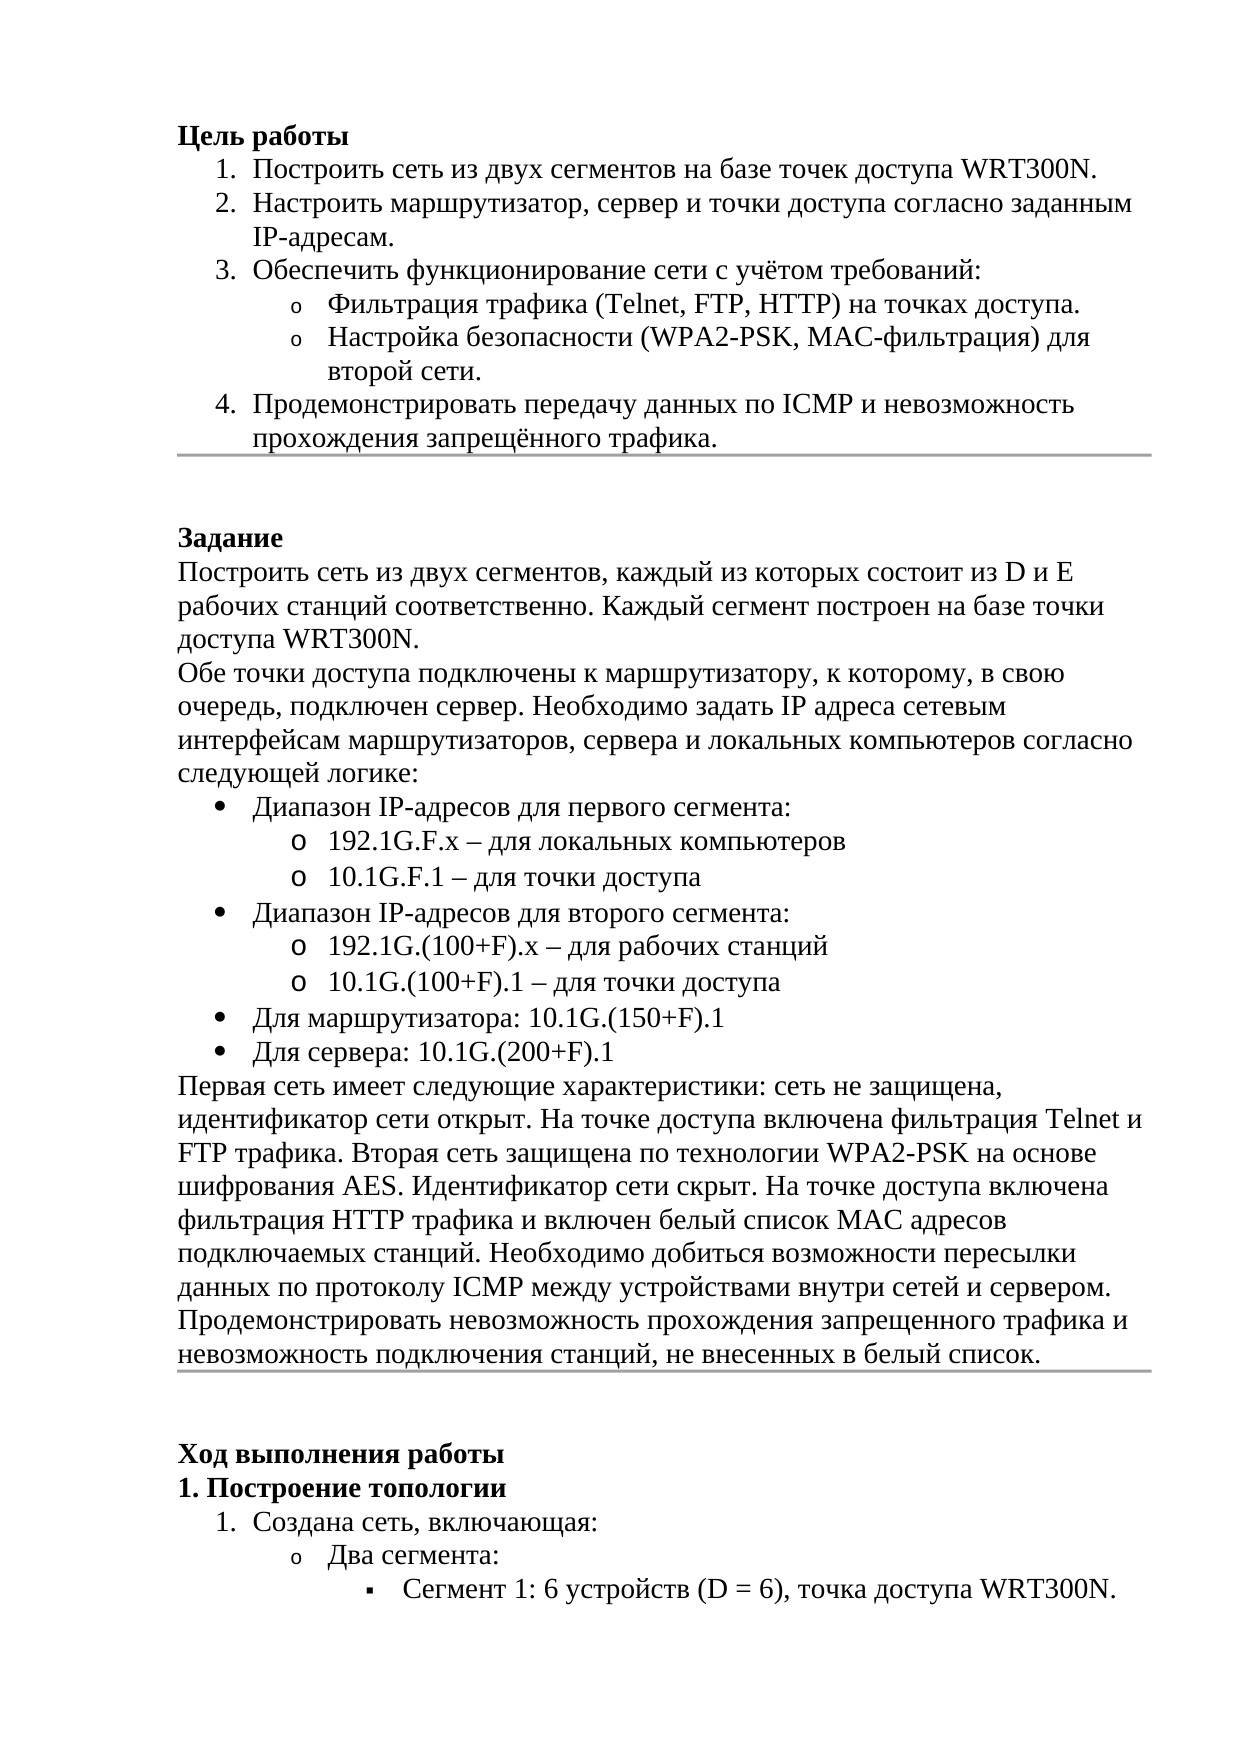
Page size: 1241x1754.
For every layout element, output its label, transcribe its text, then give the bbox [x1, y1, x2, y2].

list Настройка безопасности (WPA2-PSK, MAC-фильтрация) для второй сети. [290, 319, 1152, 386]
list Создана сеть, включающая: [215, 1504, 1152, 1537]
text Обе точки доступа подключены к маршрутизатору, к которому, в свою очередь, подключен сервер. Необходимо задать IP адреса сетевым интерфейсам маршрутизаторов, сервера и локальных компьютеров согласно следующей логике: [177, 655, 1152, 789]
list Построить сеть из двух сегментов на базе точек доступа WRT300N. [215, 152, 1152, 185]
text 1. Построение топологии [177, 1470, 1152, 1504]
list Настроить маршрутизатор, сервер и точки доступа согласно заданным IP-адресам. [215, 185, 1152, 252]
list Сегмент 1: 6 устройств (D = 6), точка доступа WRT300N. [365, 1571, 1152, 1604]
list Для сервера: 10.1G.(200+F).1 [215, 1034, 1152, 1068]
list Диапазон IP-адресов для второго сегмента: [215, 895, 1152, 928]
list Фильтрация трафика (Telnet, FTP, HTTP) на точках доступа. [290, 286, 1152, 319]
list 10.1G.(100+F).1 – для точки доступа [290, 964, 1152, 1000]
list Диапазон IP-адресов для первого сегмента: [215, 789, 1152, 823]
list 192.1G.F.x – для локальных компьютеров [290, 823, 1152, 859]
list Два сегмента: [290, 1537, 1152, 1571]
text Цель работы [177, 118, 1152, 152]
text Ход выполнения работы [177, 1437, 1152, 1470]
text Построить сеть из двух сегментов, каждый из которых состоит из D и E рабочих станций соответственно. Каждый сегмент построен на базе точки доступа WRT300N. [177, 554, 1152, 655]
list Продемонстрировать передачу данных по ICMP и невозможность прохождения запрещённого трафика. [215, 386, 1152, 453]
list 192.1G.(100+F).x – для рабочих станций [290, 928, 1152, 964]
list 10.1G.F.1 – для точки доступа [290, 859, 1152, 895]
text Первая сеть имеет следующие характеристики: сеть не защищена, идентификатор сети открыт. На точке доступа включена фильтрация Telnet и FTP трафика. Вторая сеть защищена по технологии WPA2-PSK на основе шифрования AES. Идентификатор сети скрыт. На точке доступа включена фильтрация HTTP трафика и включен белый список MAC адресов подключаемых станций. Необходимо добиться возможности пересылки данных по протоколу ICMP между устройствами внутри сетей и сервером. Продемонстрировать невозможность прохождения запрещенного трафика и невозможность подключения станций, не внесенных в белый список. [177, 1068, 1152, 1369]
list Для маршрутизатора: 10.1G.(150+F).1 [215, 1000, 1152, 1034]
list Обеспечить функционирование сети с учётом требований: [215, 252, 1152, 286]
text Задание [177, 521, 1152, 554]
